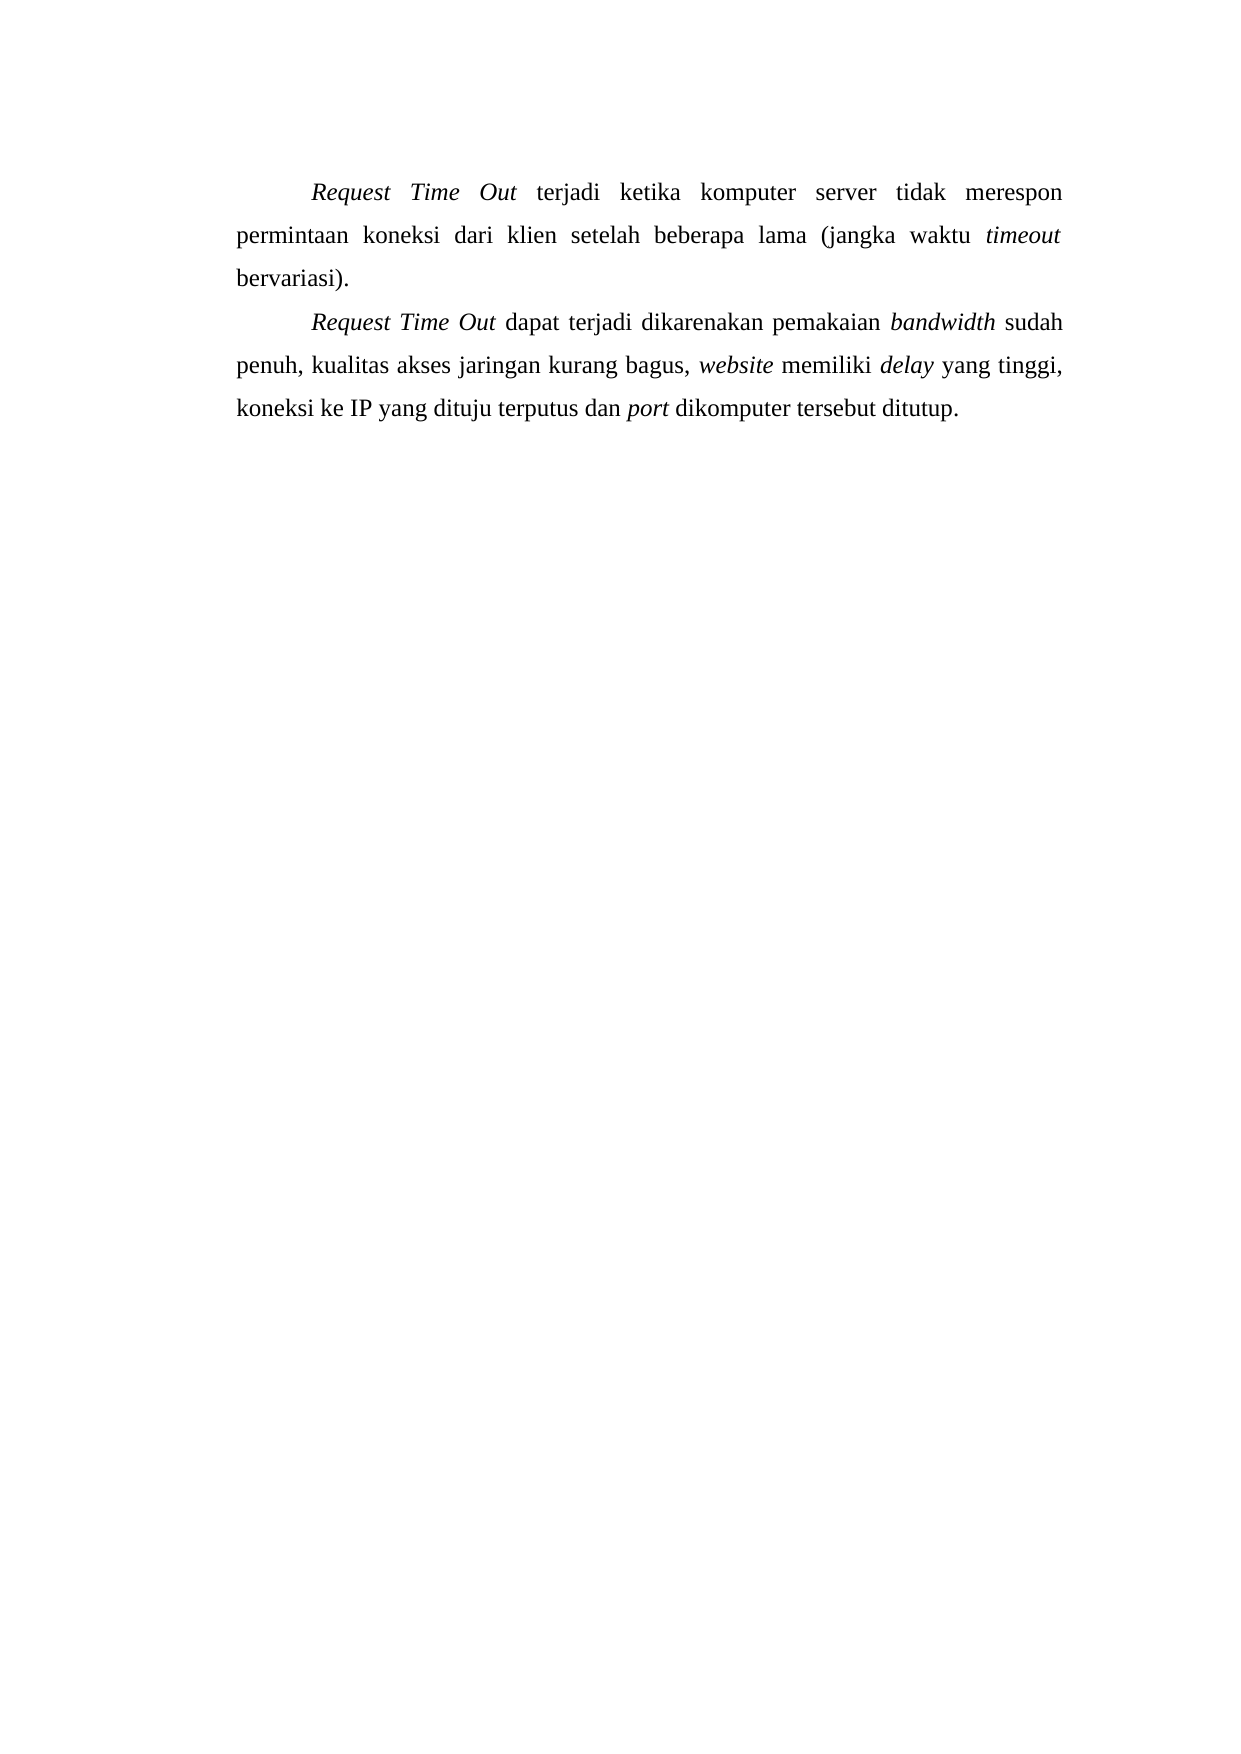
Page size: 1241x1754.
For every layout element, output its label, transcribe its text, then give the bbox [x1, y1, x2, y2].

text Request Time Out dapat terjadi dikarenakan pemakaian bandwidth sudah penuh, kualitas akses jaringan kurang bagus, website memiliki delay yang tinggi, koneksi ke IP yang dituju terputus dan port dikomputer tersebut ditutup. [236, 307, 1063, 422]
text Request Time Out terjadi ketika komputer server tidak merespon permintaan koneksi dari klien setelah beberapa lama (jangka waktu timeout bervariasi). [236, 177, 1063, 292]
